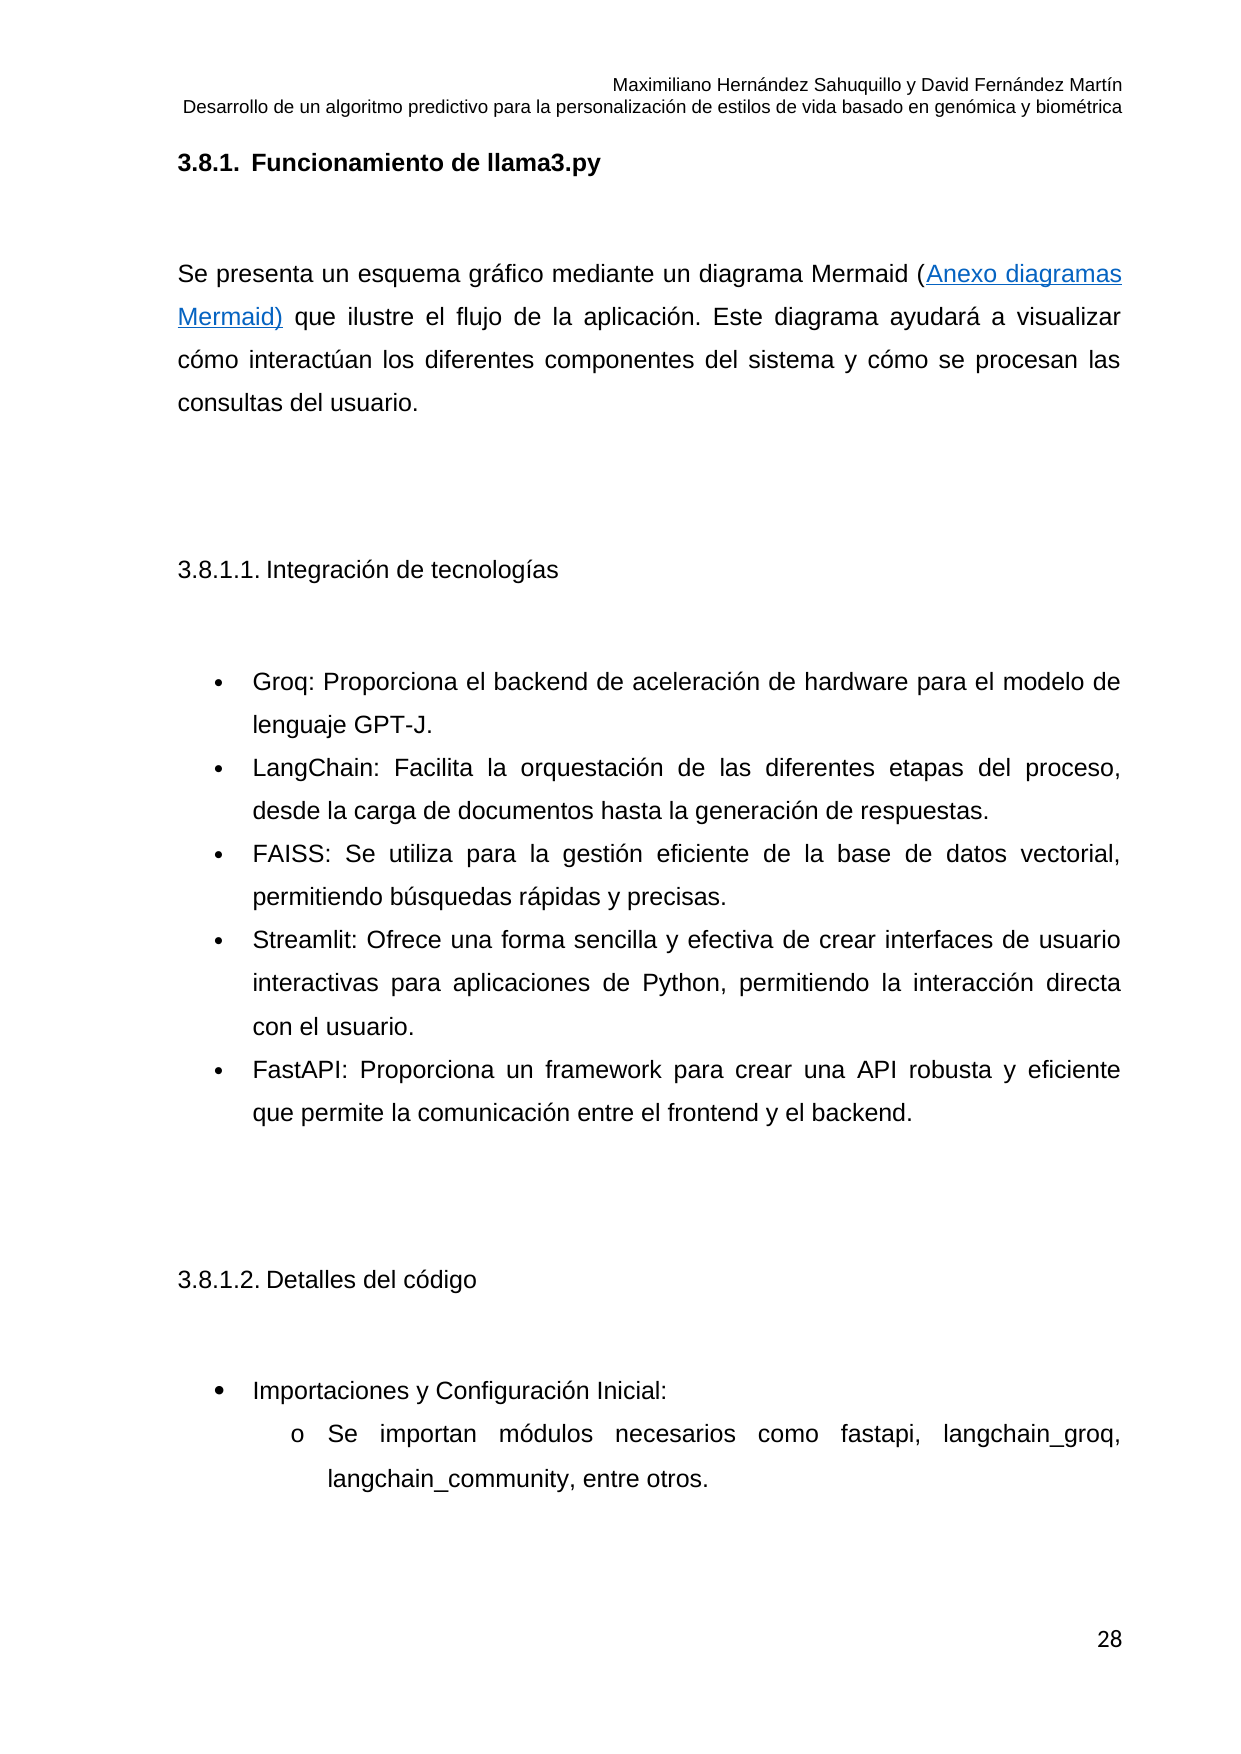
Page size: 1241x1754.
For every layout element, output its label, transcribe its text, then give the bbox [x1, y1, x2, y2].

list LangChain: Facilita la orquestación de las diferentes etapas del proceso, desde la carga de documentos hasta la generación de respuestas. [215, 753, 1122, 824]
list Importaciones y Configuración Inicial: [215, 1376, 1122, 1405]
list Se importan módulos necesarios como fastapi, langchain_groq, langchain_community, entre otros. [290, 1419, 1122, 1493]
subtitle Detalles del código [177, 1264, 1122, 1293]
list Groq: Proporciona el backend de aceleración de hardware para el modelo de lenguaje GPT-J. [215, 666, 1122, 738]
list FastAPI: Proporciona un framework para crear una API robusta y eficiente que permite la comunicación entre el frontend y el backend. [215, 1054, 1122, 1126]
subtitle Integración de tecnologías [177, 555, 1122, 584]
list FAISS: Se utiliza para la gestión eficiente de la base de datos vectorial, permitiendo búsquedas rápidas y precisas. [215, 839, 1122, 911]
list Streamlit: Ofrece una forma sencilla y efectiva de crear interfaces de usuario interactivas para aplicaciones de Python, permitiendo la interacción directa con el usuario. [215, 925, 1122, 1040]
subtitle Funcionamiento de llama3.py [177, 148, 1122, 176]
